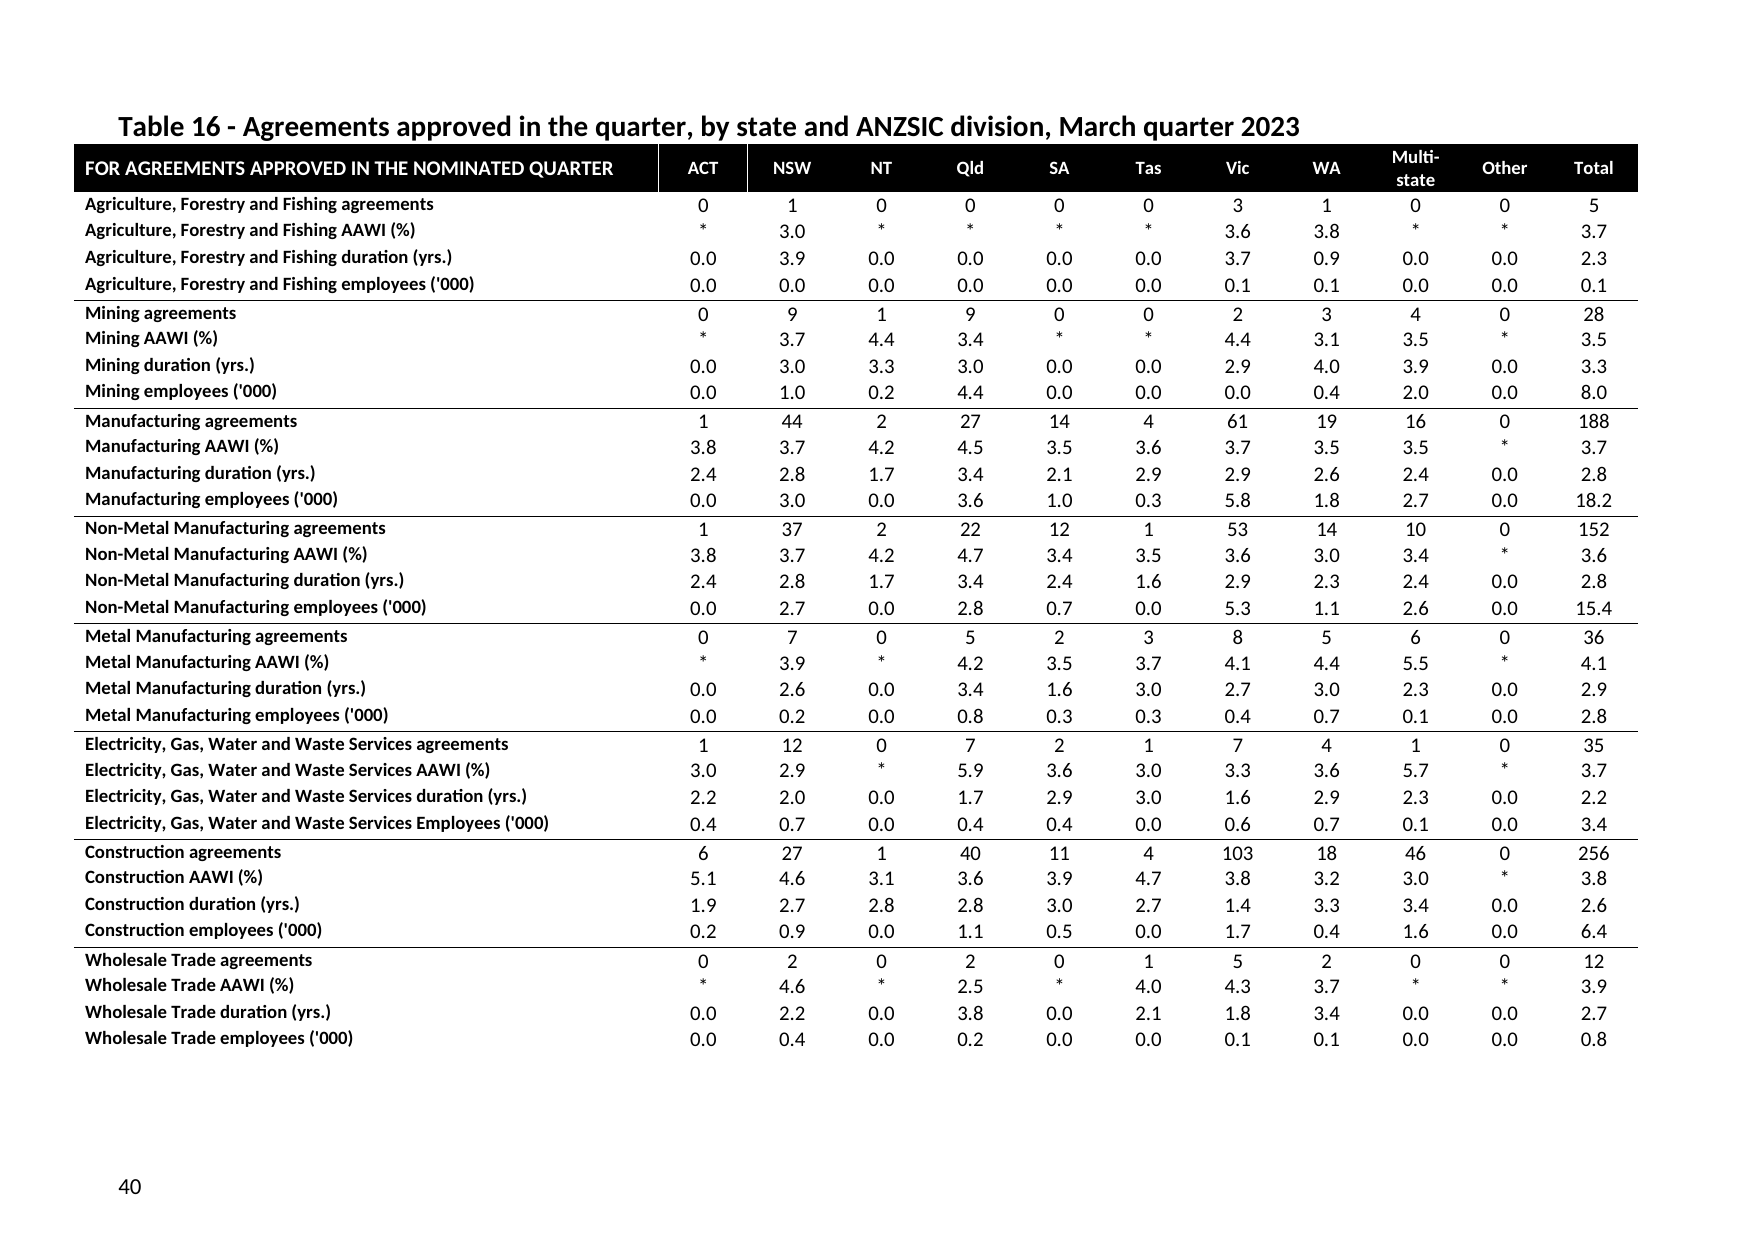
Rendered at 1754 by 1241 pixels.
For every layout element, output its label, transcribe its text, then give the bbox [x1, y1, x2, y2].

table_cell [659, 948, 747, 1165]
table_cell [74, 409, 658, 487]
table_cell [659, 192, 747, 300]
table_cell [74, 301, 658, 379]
text Table 16 - Agreements approved in the quarter, by state and ANZSIC division, March quarter 2023 [118, 108, 1636, 144]
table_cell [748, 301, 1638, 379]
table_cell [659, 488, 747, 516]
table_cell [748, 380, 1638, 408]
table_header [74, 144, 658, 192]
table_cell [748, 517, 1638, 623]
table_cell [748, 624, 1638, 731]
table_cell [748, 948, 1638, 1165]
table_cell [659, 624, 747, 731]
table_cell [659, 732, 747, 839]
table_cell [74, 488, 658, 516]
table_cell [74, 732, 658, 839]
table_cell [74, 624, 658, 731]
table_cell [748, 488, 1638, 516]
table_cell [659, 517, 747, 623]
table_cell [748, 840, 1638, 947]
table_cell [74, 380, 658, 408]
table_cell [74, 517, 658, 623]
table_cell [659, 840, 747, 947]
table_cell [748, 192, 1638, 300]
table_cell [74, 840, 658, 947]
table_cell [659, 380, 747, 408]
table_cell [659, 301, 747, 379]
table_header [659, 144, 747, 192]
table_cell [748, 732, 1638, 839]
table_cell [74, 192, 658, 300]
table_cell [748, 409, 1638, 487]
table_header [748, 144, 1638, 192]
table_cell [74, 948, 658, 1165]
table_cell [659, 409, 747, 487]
